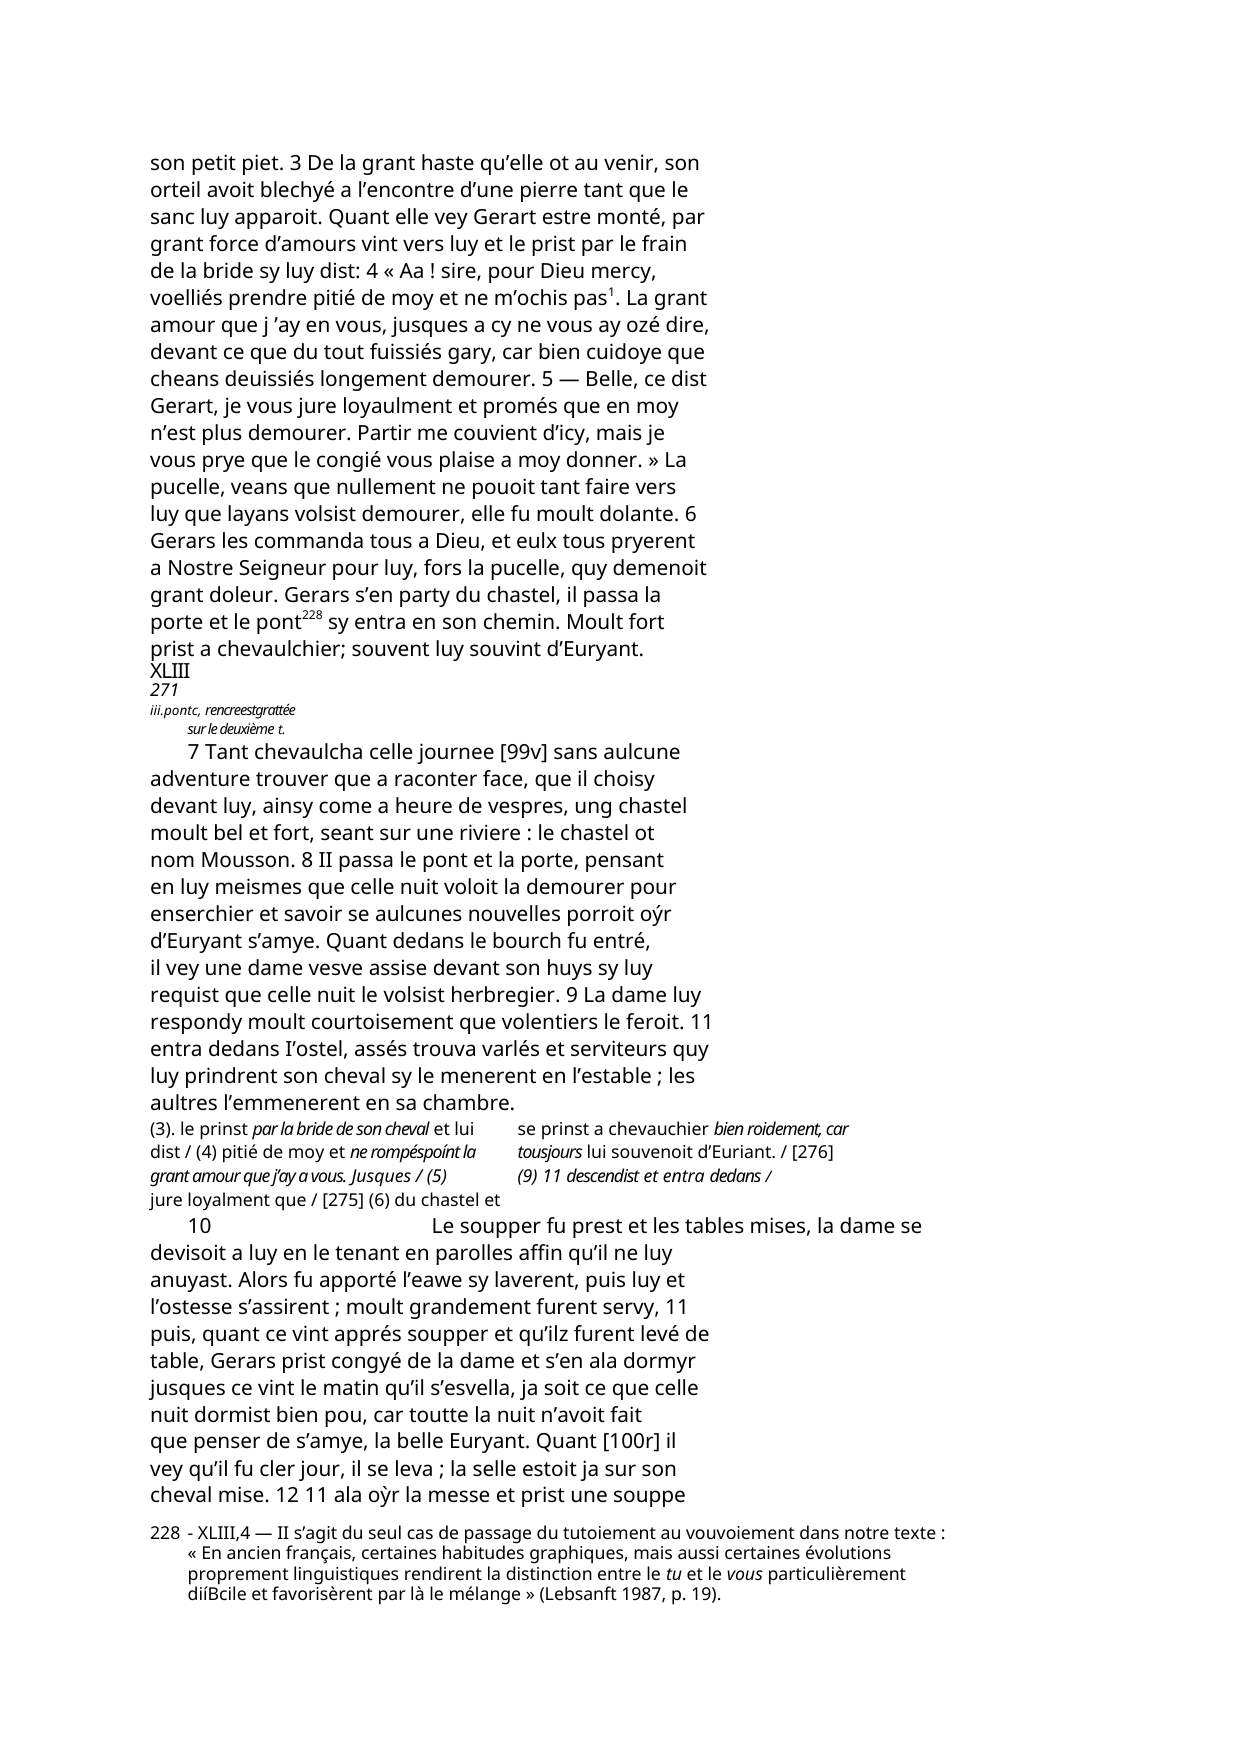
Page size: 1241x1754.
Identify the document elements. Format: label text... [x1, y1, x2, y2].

text 271 [150, 682, 1090, 700]
text 7 Tant chevaulcha celle journee [99v] sans aulcune adventure trouver que a raconter face, que il choisy devant luy, ainsy come a heure de vespres, ung chastel moult bel et fort, seant sur une riviere : le chastel ot nom Mousson. 8 II passa le pont et la porte, pensant en luy meismes que celle nuit voloit la demourer pour enserchier et savoir se aulcunes nouvelles porroit oýr d’Euryant s’amye. Quant dedans le bourch fu entré, il vey une dame vesve assise devant son huys sy luy requist que celle nuit le volsist herbregier. 9 La dame luy respondy moult courtoisement que volentiers le feroit. 11 entra dedans I’ostel, assés trouva varlés et serviteurs quy luy prindrent son cheval sy le menerent en l’estable ; les aultres l’emmenerent en sa chambre. [150, 738, 1090, 1116]
text iii.pontc, rencreestgrattée sur le deuxième t. [150, 700, 1090, 738]
text dist / (4) pitié de moy et ne rompéspoínt la tousjours lui souvenoit d’Euriant. / [276] [150, 1140, 1090, 1164]
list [150, 1212, 1090, 1508]
text son petit piet. 3 De la grant haste qu’elle ot au venir, son orteil avoit blechyé a l’encontre d’une pierre tant que le sanc luy apparoit. Quant elle vey Gerart estre monté, par grant force d’amours vint vers luy et le prist par le frain de la bride sy luy dist: 4 « Aa ! sire, pour Dieu mercy, voelliés prendre pitié de moy et ne m’ochis pas1. La grant amour que j ’ay en vous, jusques a cy ne vous ay ozé dire, devant ce que du tout fuissiés gary, car bien cuidoye que cheans deuissiés longement demourer. 5 — Belle, ce dist Gerart, je vous jure loyaulment et promés que en moy n’est plus demourer. Partir me couvient d’icy, mais je vous prye que le congié vous plaise a moy donner. » La pucelle, veans que nullement ne pouoit tant faire vers luy que layans volsist demourer, elle fu moult dolante. 6 Gerars les commanda tous a Dieu, et eulx tous pryerent a Nostre Seigneur pour luy, fors la pucelle, quy demenoit grant doleur. Gerars s’en party du chastel, il passa la porte et le pont sy entra en son chemin. Moult fort prist a chevaulchier; souvent luy souvint d’Euryant. [150, 149, 1090, 662]
text XLIII [150, 662, 1090, 682]
text jure loyalment que / [275] (6) du chastel et [150, 1188, 1090, 1212]
text (3). le prinst par la bride de son cheval et lui se prinst a chevauchier bien roidement, car [150, 1116, 1090, 1140]
text grant amour que j’ay a vous. Jusques / (5) (9) 11 descendist et entra dedans / [150, 1164, 1090, 1188]
